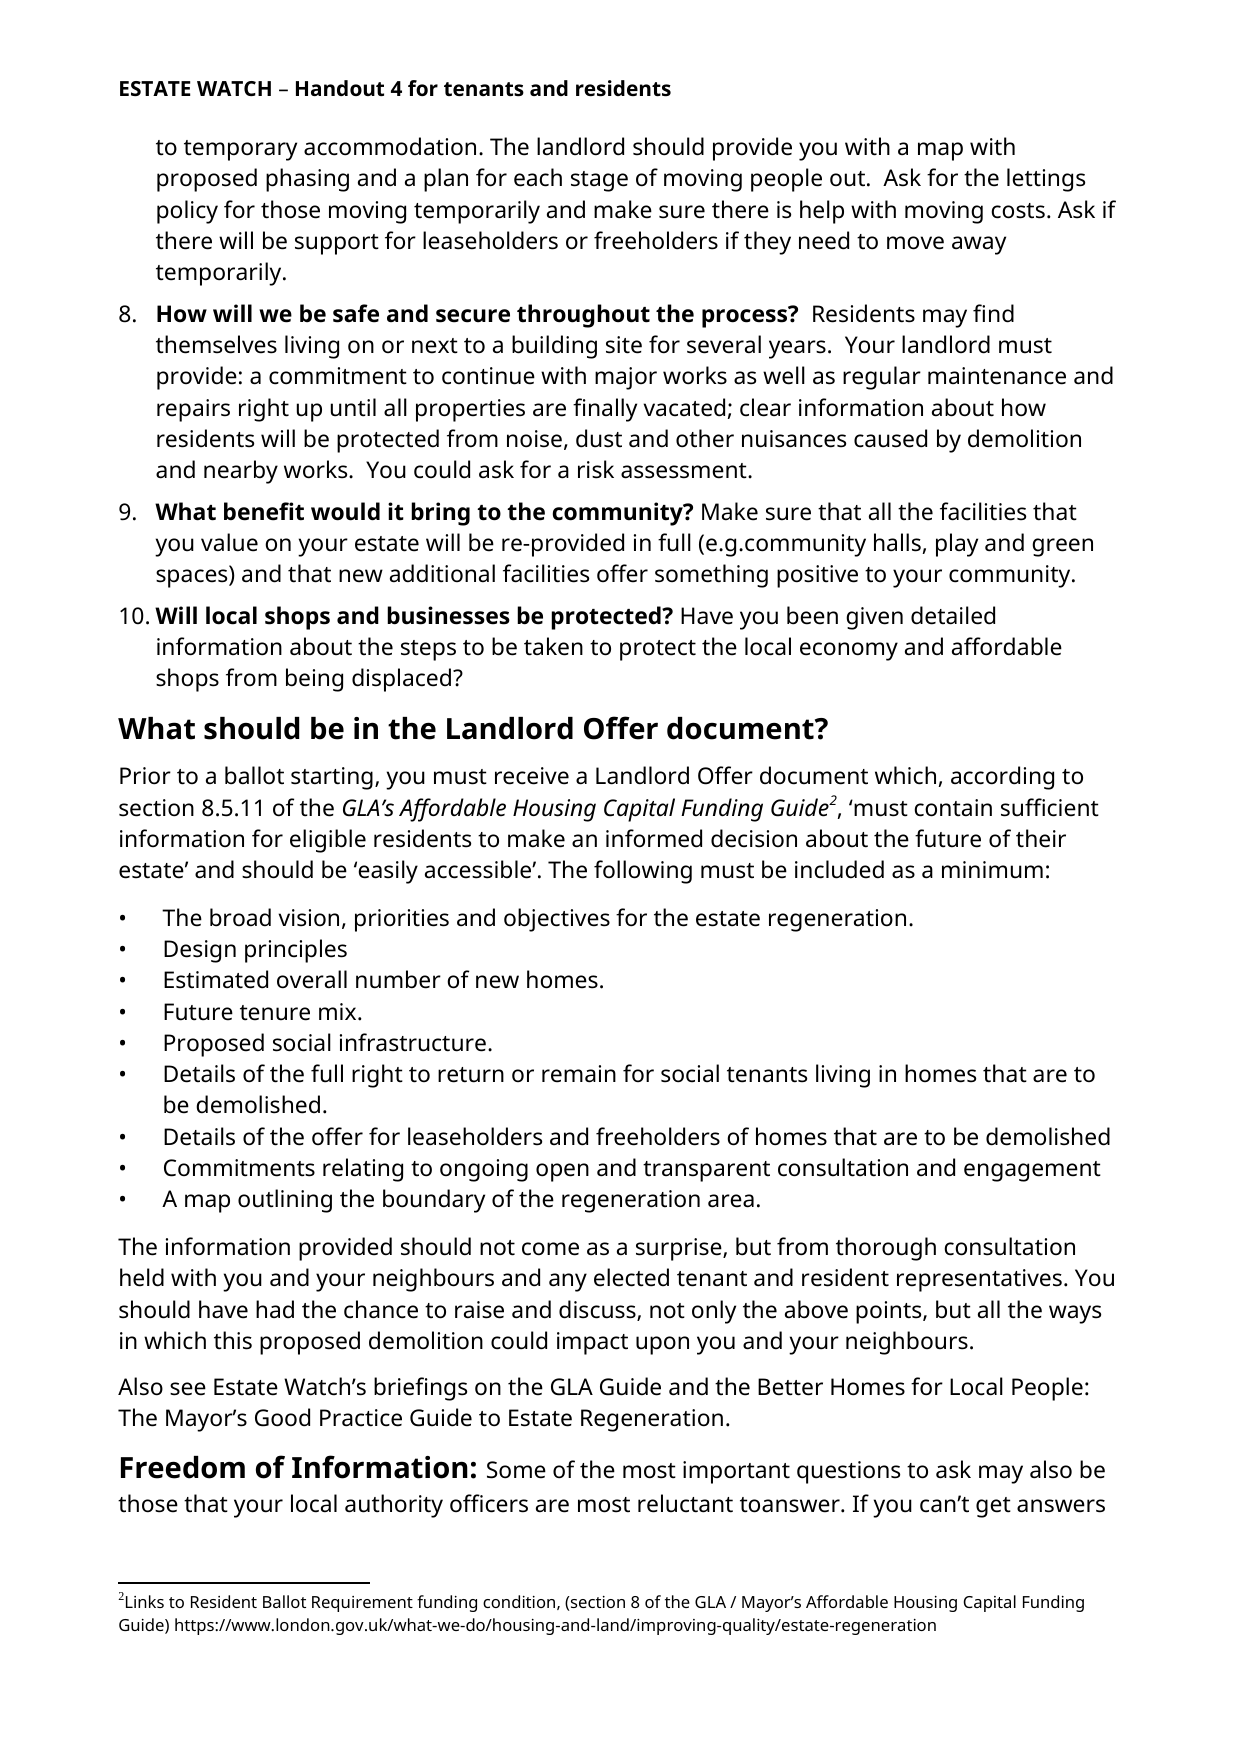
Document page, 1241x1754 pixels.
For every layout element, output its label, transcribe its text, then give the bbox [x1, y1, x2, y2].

text What should be in the Landlord Offer document? [118, 708, 1122, 748]
list Details of the offer for leaseholders and freeholders of homes that are to be demolished [118, 1121, 1122, 1152]
text The information provided should not come as a surprise, but from thorough consultation held with you and your neighbours and any elected tenant and resident representatives. You should have had the chance to raise and discuss, not only the above points, but all the ways in which this proposed demolition could impact upon you and your neighbours. [118, 1231, 1122, 1356]
list Proposed social infrastructure. [118, 1027, 1122, 1058]
list Design principles [118, 933, 1122, 964]
list A map outlining the boundary of the regeneration area. [118, 1183, 1122, 1214]
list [118, 131, 1122, 287]
list Commitments relating to ongoing open and transparent consultation and engagement [118, 1152, 1122, 1183]
list Will local shops and businesses be protected? Have you been given detailed information about the steps to be taken to protect the local economy and affordable shops from being displaced? [118, 600, 1122, 693]
text Prior to a ballot starting, you must receive a Landlord Offer document which, according to section 8.5.11 of the GLA’s Affordable Housing Capital Funding Guide, ‘must contain sufficient information for eligible residents to make an informed decision about the future of their estate’ and should be ‘easily accessible’. The following must be included as a minimum: [118, 760, 1122, 885]
list What benefit would it bring to the community? Make sure that all the facilities that you value on your estate will be re-provided in full (e.g.community halls, play and green spaces) and that new additional facilities offer something positive to your community. [118, 496, 1122, 589]
text Also see Estate Watch’s briefings on the GLA Guide and the Better Homes for Local People: The Mayor’s Good Practice Guide to Estate Regeneration. [118, 1371, 1122, 1433]
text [118, 1448, 1122, 1519]
list The broad vision, priorities and objectives for the estate regeneration. [118, 902, 1122, 933]
list How will we be safe and secure throughout the process? Residents may find themselves living on or next to a building site for several years. Your landlord must provide: a commitment to continue with major works as well as regular maintenance and repairs right up until all properties are finally vacated; clear information about how residents will be protected from noise, dust and other nuisances caused by demolition and nearby works. You could ask for a risk assessment. [118, 298, 1122, 485]
list Estimated overall number of new homes. [118, 964, 1122, 996]
list Future tenure mix. [118, 996, 1122, 1027]
list Details of the full right to return or remain for social tenants living in homes that are to be demolished. [118, 1058, 1122, 1121]
